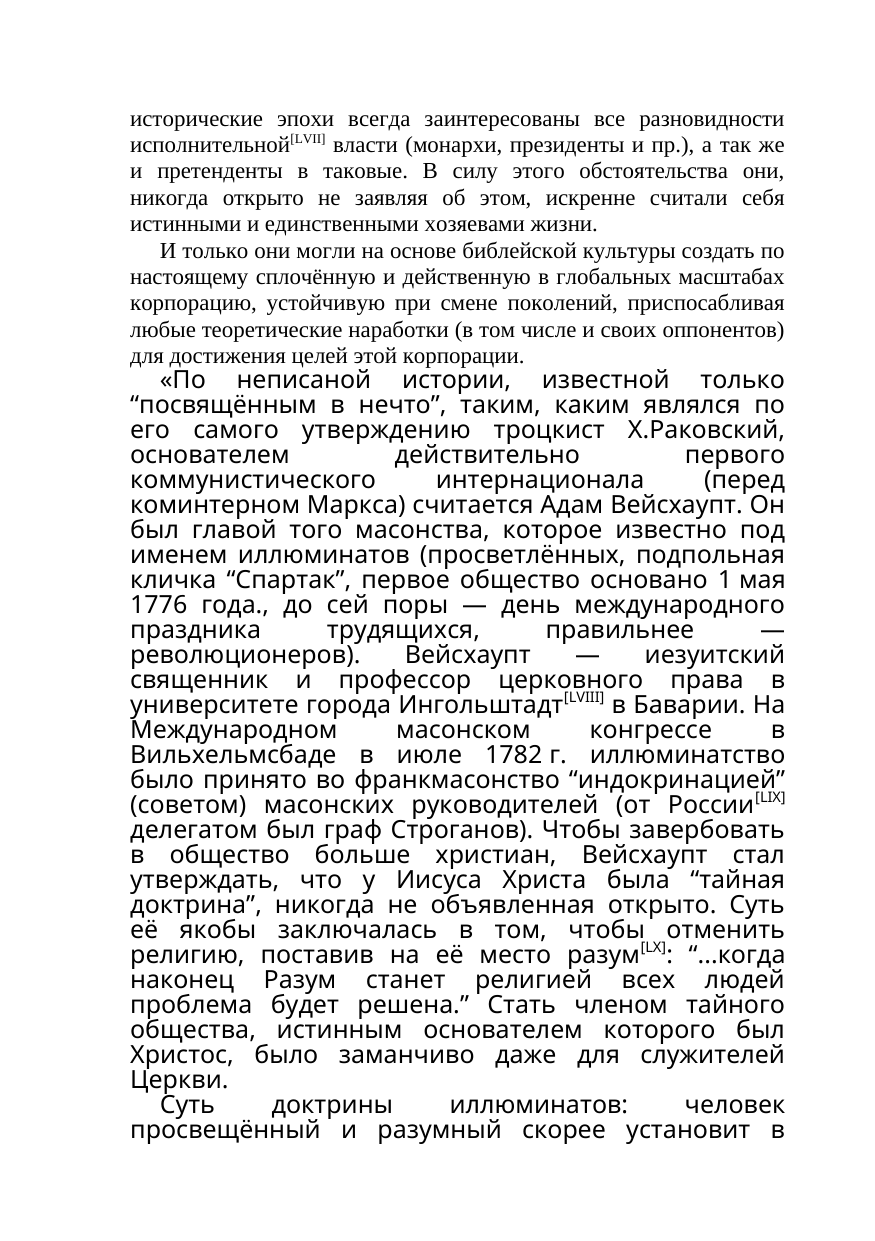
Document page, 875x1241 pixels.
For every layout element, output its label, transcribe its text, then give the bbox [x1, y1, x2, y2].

text «По неписаной истории, известной только “посвящённым в нечто”, таким, каким являлся по его самого утверждению троцкист Х.Раковский, основателем действительно первого коммунистического интернационала (перед коминтерном Маркса) считается Адам Вейсхаупт. Он был главой того масонства, которое известно под именем иллюминатов (просветлённых, подпольная кличка “Спартак”, первое общество основано 1 мая 1776 года., до сей поры — день международного праздника трудящихся, правильнее — революционеров). Вейсхаупт — иезуитский священник и профессор церковного права в университете города Ингольштадт[LVIII] в Баварии. На Международном масонском конгрессе в Вильхельмсбаде в июле 1782 г. иллюминатство было принято во франкмасонство “индокринацией” (советом) масонских руководителей (от России[LIX] делегатом был граф Строганов). Чтобы завербовать в общество больше христиан, Вейсхаупт стал утверждать, что у Иисуса Христа была “тайная доктрина”, никогда не объявленная открыто. Суть её якобы заключалась в том, чтобы отменить религию, поставив на её место разум[LX]: “...когда наконец Разум станет религией всех людей проблема будет решена.” Стать членом тайного общества, истинным основателем которого был Христос, было заманчиво даже для служителей Церкви. [130, 368, 785, 1093]
text Суть доктрины иллюминатов: человек просвещённый и разумный скорее установит в обществе нравственную атмосферу, нежели библейские догмы. [130, 1093, 785, 1143]
text И только они могли на основе библейской культуры создать по настоящему сплочённую и действенную в глобальных масштабах корпорацию, устойчивую при смене поколений, приспосабливая любые теоретические наработки (в том числе и своих оппонентов) для достижения целей этой корпорации. [130, 237, 785, 368]
